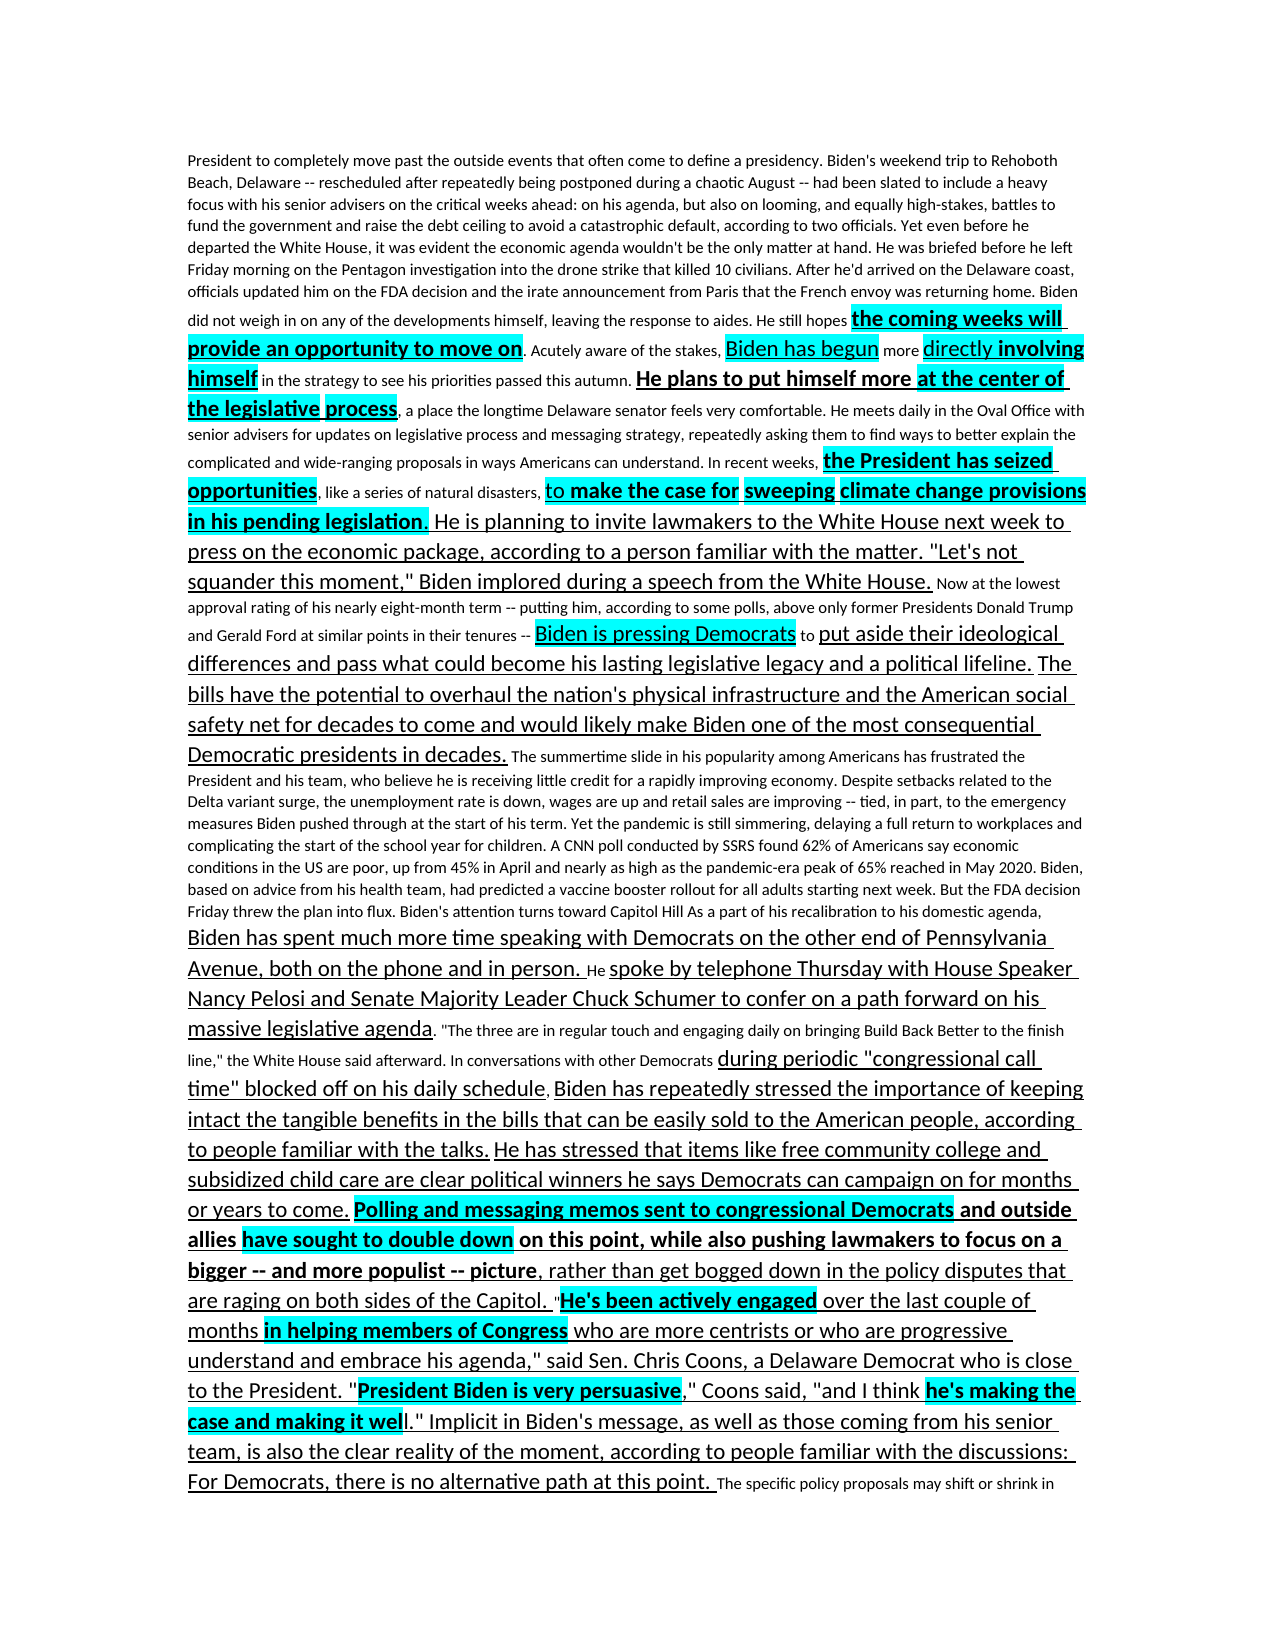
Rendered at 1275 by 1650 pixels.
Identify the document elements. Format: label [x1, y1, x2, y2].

text [187, 150, 1087, 1495]
